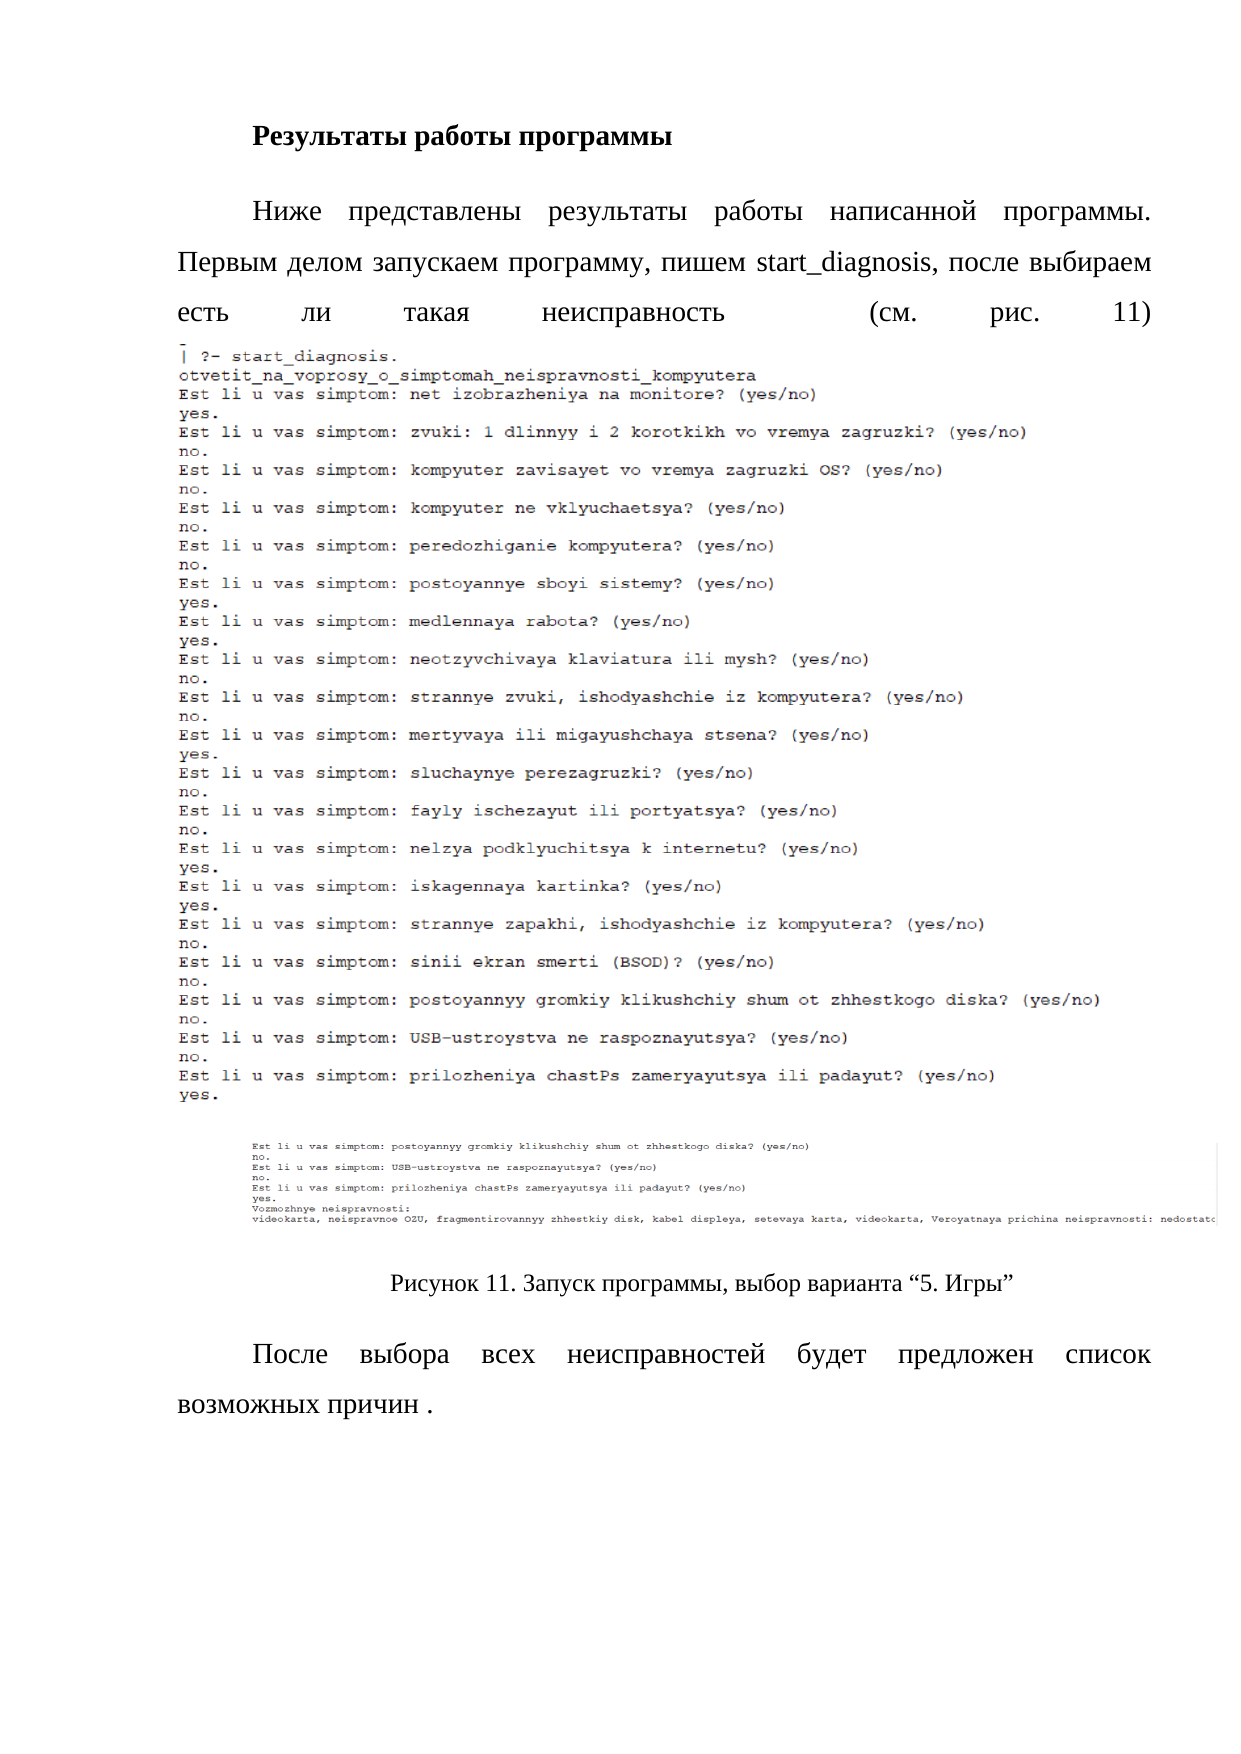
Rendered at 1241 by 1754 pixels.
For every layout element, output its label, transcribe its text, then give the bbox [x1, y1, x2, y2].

text После выбора всех неисправностей будет предложен список возможных причин . [177, 1336, 1152, 1420]
picture [252, 1143, 1218, 1226]
text Ниже представлены результаты работы написанной программы. Первым делом запускаем программу, пишем start_diagnosis, после выбираем есть ли такая неисправность (см. рис. 11) [177, 193, 1152, 344]
text Рисунок 11. Запуск программы, выбор варианта “5. Игры” [177, 1268, 1152, 1296]
picture [177, 344, 1152, 1102]
text Результаты работы программы [177, 118, 1152, 152]
